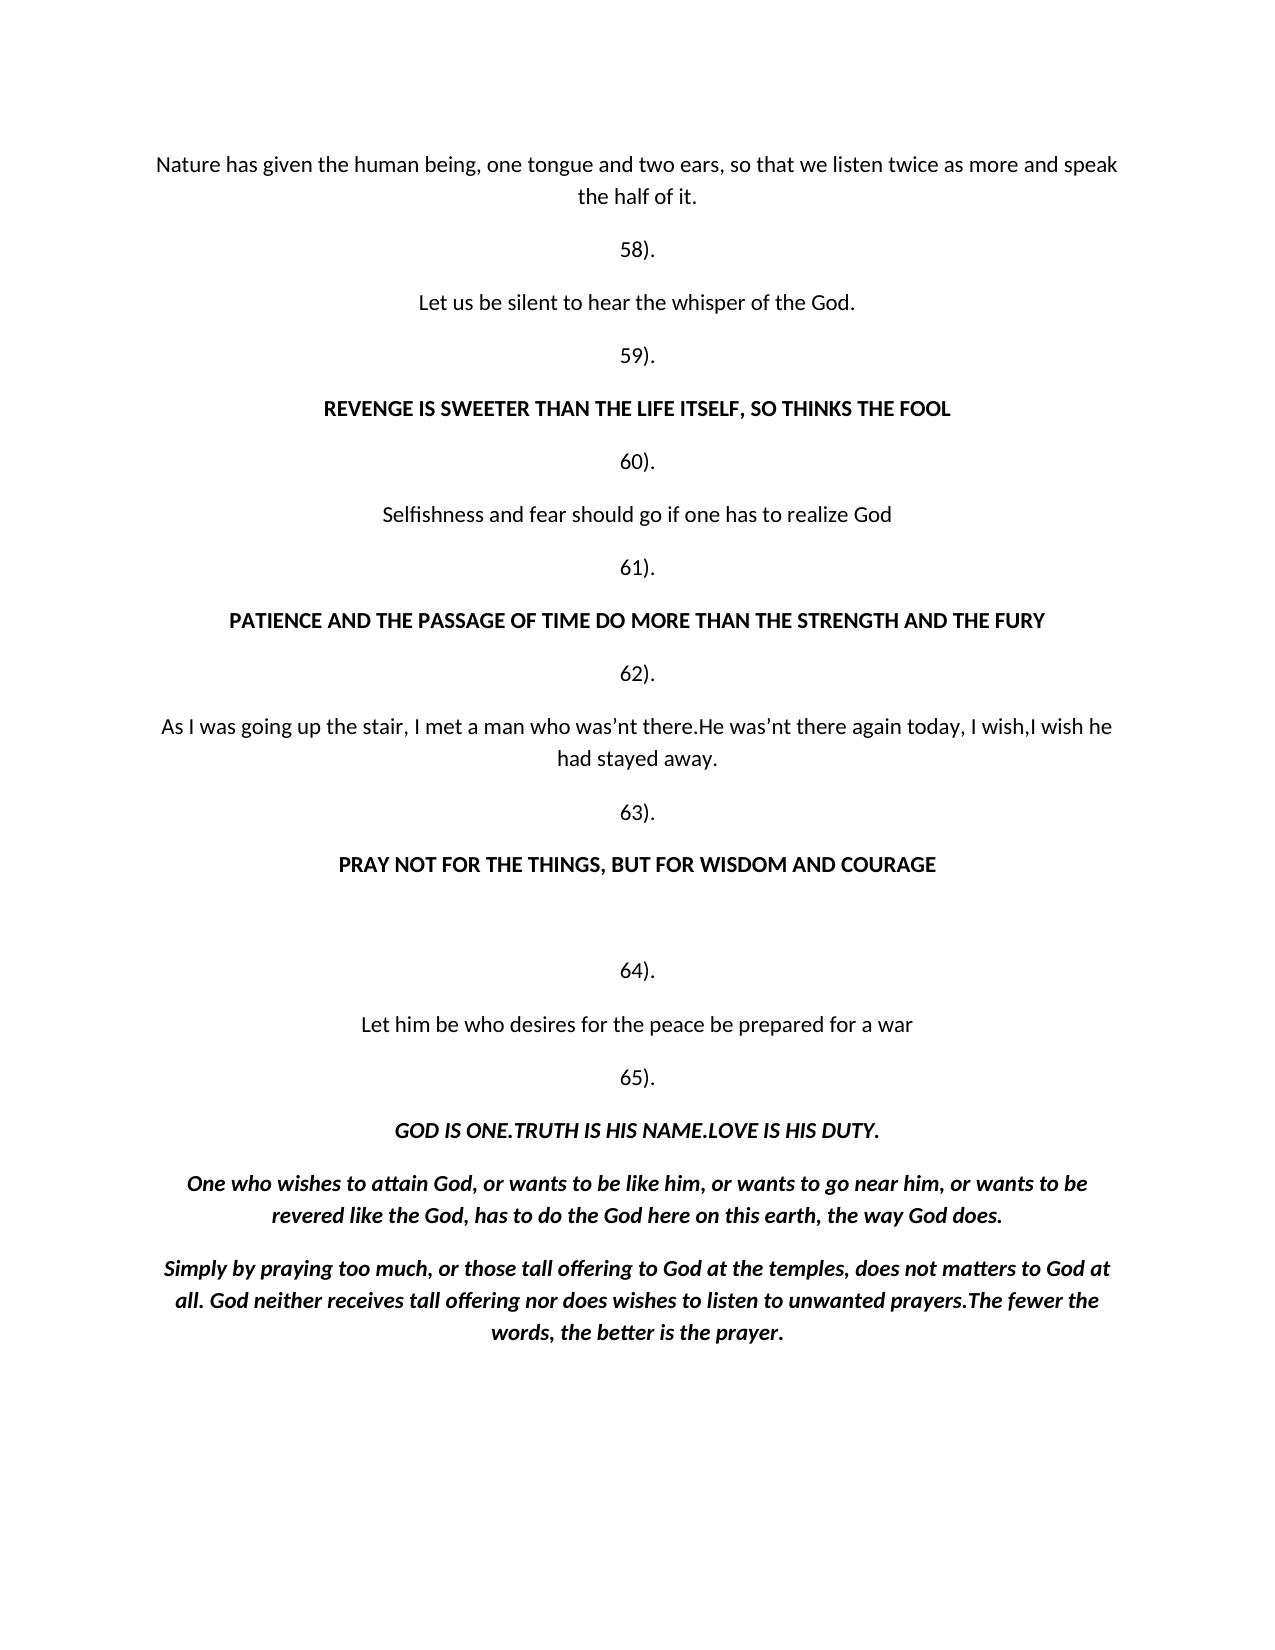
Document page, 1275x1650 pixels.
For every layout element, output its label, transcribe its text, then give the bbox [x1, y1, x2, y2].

text As I was going up the stair, I met a man who was’nt there.He was’nt there again today, I wish,I wish he had stayed away. [150, 712, 1125, 773]
text 60). [150, 447, 1125, 475]
text Simply by praying too much, or those tall offering to God at the temples, does not matters to God at all. God neither receives tall offering nor does wishes to listen to unwanted prayers.The fewer the words, the better is the prayer. [150, 1254, 1125, 1346]
text REVENGE IS SWEETER THAN THE LIFE ITSELF, SO THINKS THE FOOL [150, 394, 1125, 422]
text One who wishes to attain God, or wants to be like him, or wants to go near him, or wants to be revered like the God, has to do the God here on this earth, the way God does. [150, 1169, 1125, 1229]
text PATIENCE AND THE PASSAGE OF TIME DO MORE THAN THE STRENGTH AND THE FURY [150, 606, 1125, 634]
text Nature has given the human being, one tongue and two ears, so that we listen twice as more and speak the half of it. [150, 150, 1125, 210]
text Let us be silent to hear the whisper of the God. [150, 288, 1125, 316]
text GOD IS ONE.TRUTH IS HIS NAME.LOVE IS HIS DUTY. [150, 1116, 1125, 1144]
text 59). [150, 341, 1125, 369]
text Let him be who desires for the peace be prepared for a war [150, 1010, 1125, 1038]
text Selfishness and fear should go if one has to realize God [150, 500, 1125, 528]
text 61). [150, 553, 1125, 581]
text 63). [150, 798, 1125, 826]
text 65). [150, 1063, 1125, 1091]
text 58). [150, 235, 1125, 263]
text 64). [150, 957, 1125, 985]
text 62). [150, 659, 1125, 687]
text PRAY NOT FOR THE THINGS, BUT FOR WISDOM AND COURAGE [150, 851, 1125, 879]
